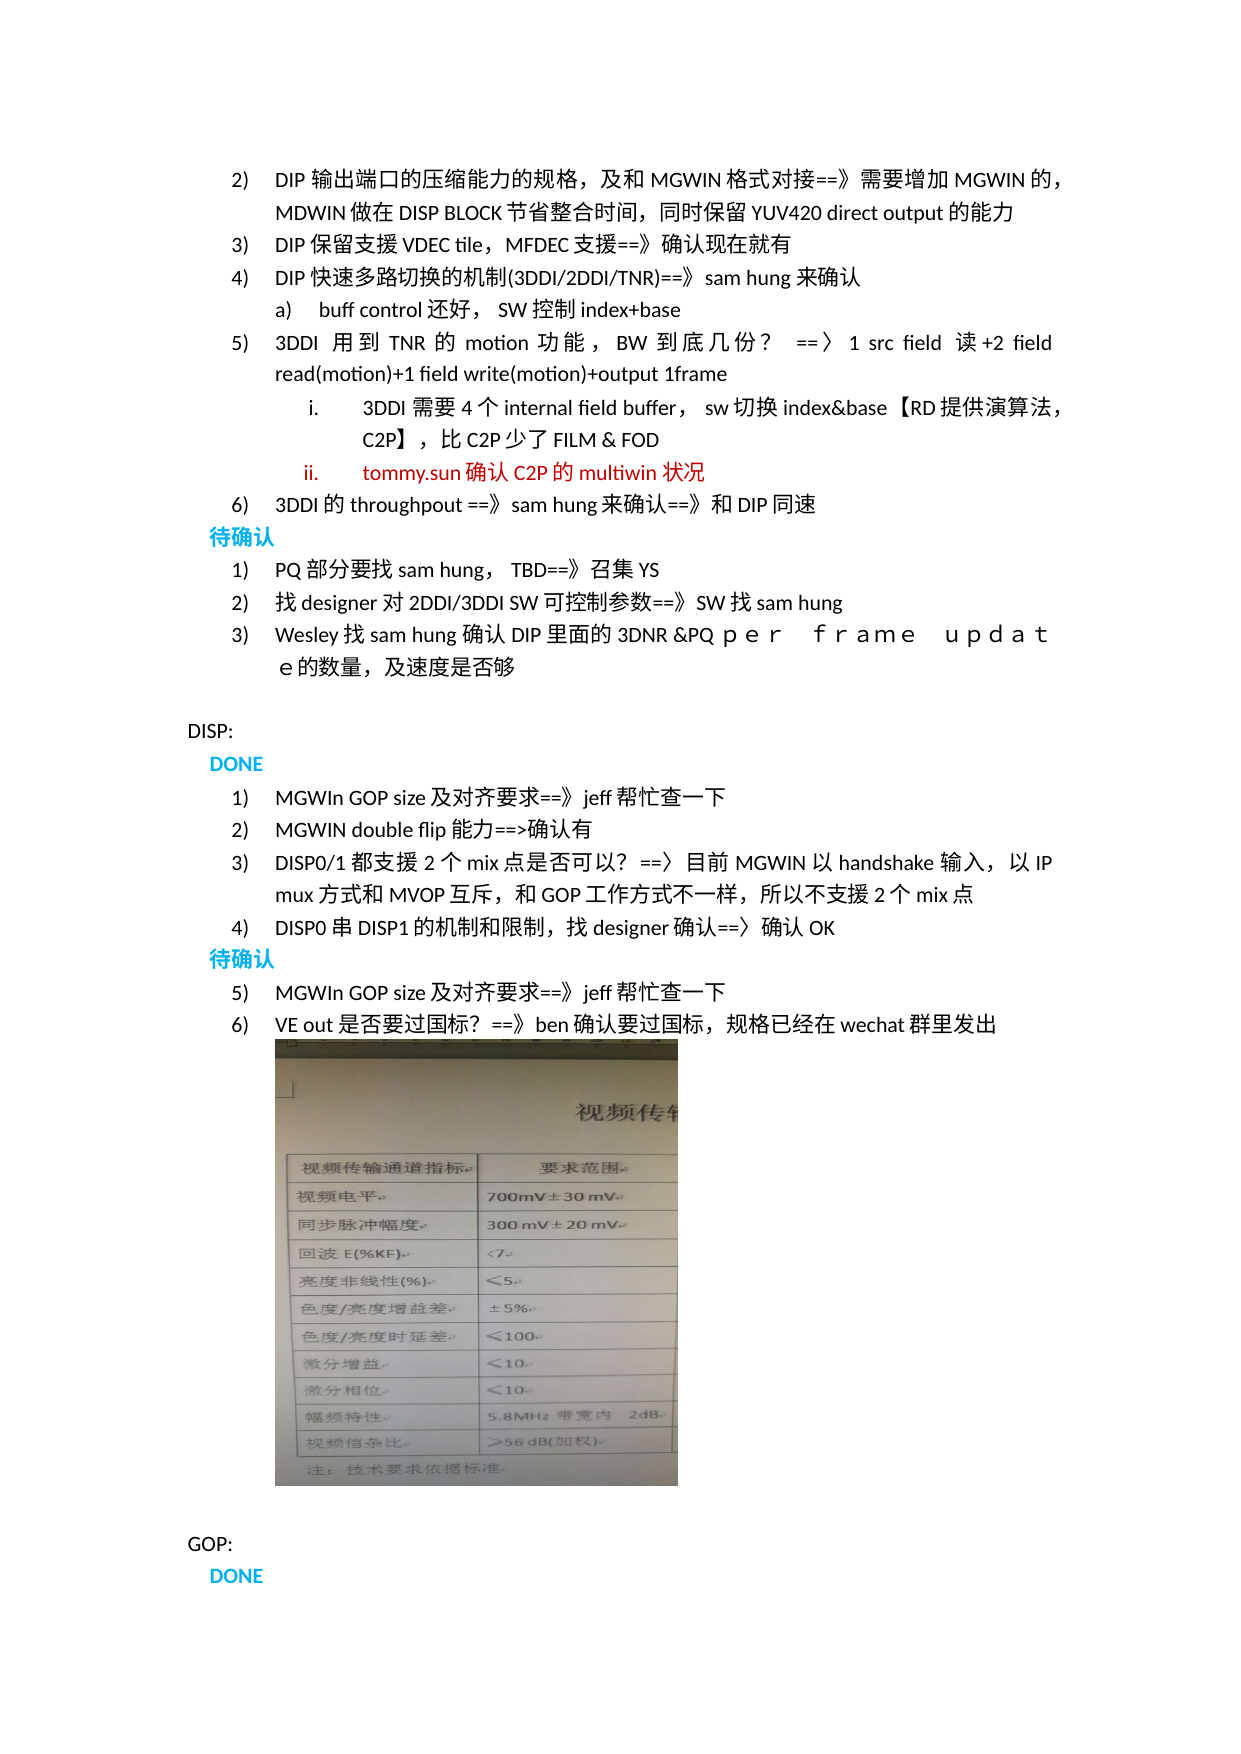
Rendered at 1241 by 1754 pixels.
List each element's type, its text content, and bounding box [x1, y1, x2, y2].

list VE out 是否要过国标？==》ben确认要过国标，规格已经在wechat群里发出 [231, 1007, 1053, 1039]
list DISP0 串DISP1的机制和限制，找designer确认==〉确认OK [231, 909, 1053, 942]
list PQ 部分要找sam hung， TBD==》召集YS [231, 552, 1053, 584]
list Wesley找sam hung 确认DIP里面的3DNR &PQ ｐｅｒ ｆｒａｍｅ ｕｐｄａｔｅ的数量，及速度是否够 [231, 617, 1053, 682]
list tommy.sun确认C2P的multiwin 状况 [319, 454, 1053, 487]
text DISP: [187, 714, 1053, 747]
text 待确认 [209, 519, 1053, 552]
list DISP0/1都支援2个mix点是否可以？==〉目前MGWIN以handshake 输入，以IP mux 方式和MVOP互斥，和GOP工作方式不一样，所以不支援2个mix点 [231, 844, 1053, 909]
list 找designer 对2DDI/3DDI SW可控制参数==》SW 找sam hung [231, 584, 1053, 617]
list MGWIN double flip能力==>确认有 [231, 812, 1053, 844]
text 待确认 [209, 942, 1053, 974]
list MGWIn GOP size及对齐要求==》jeff帮忙查一下 [231, 779, 1053, 812]
list MGWIn GOP size及对齐要求==》jeff帮忙查一下 [231, 974, 1053, 1007]
text GOP: [187, 1527, 1053, 1559]
list DIP 保留支援VDEC tile，MFDEC支援==》确认现在就有 [231, 227, 1053, 259]
list 3DDI 需要4个internal field buffer， sw切换index&base【RD提供演算法，C2P】，比C2P少了FILM & FOD [319, 389, 1053, 454]
list 3DDI 用到TNR的motion功能，BW到底几份？ ==〉1 src field 读+2 field read(motion)+1 field write(motion)+output 1frame [231, 324, 1053, 389]
list buff control 还好， SW 控制index+base [275, 292, 1053, 324]
text DONE [209, 747, 1053, 779]
list DIP 快速多路切换的机制(3DDI/2DDI/TNR)==》sam hung 来确认 [231, 259, 1053, 292]
picture [275, 1039, 678, 1486]
text DONE [209, 1559, 1053, 1592]
list 3DDI 的throughpout ==》sam hung来确认==》和DIP 同速 [231, 487, 1053, 519]
list DIP 输出端口的压缩能力的规格，及和MGWIN格式对接==》需要增加MGWIN的，MDWIN做在DISP BLOCK节省整合时间，同时保留YUV420 direct output的能力 [231, 162, 1053, 227]
